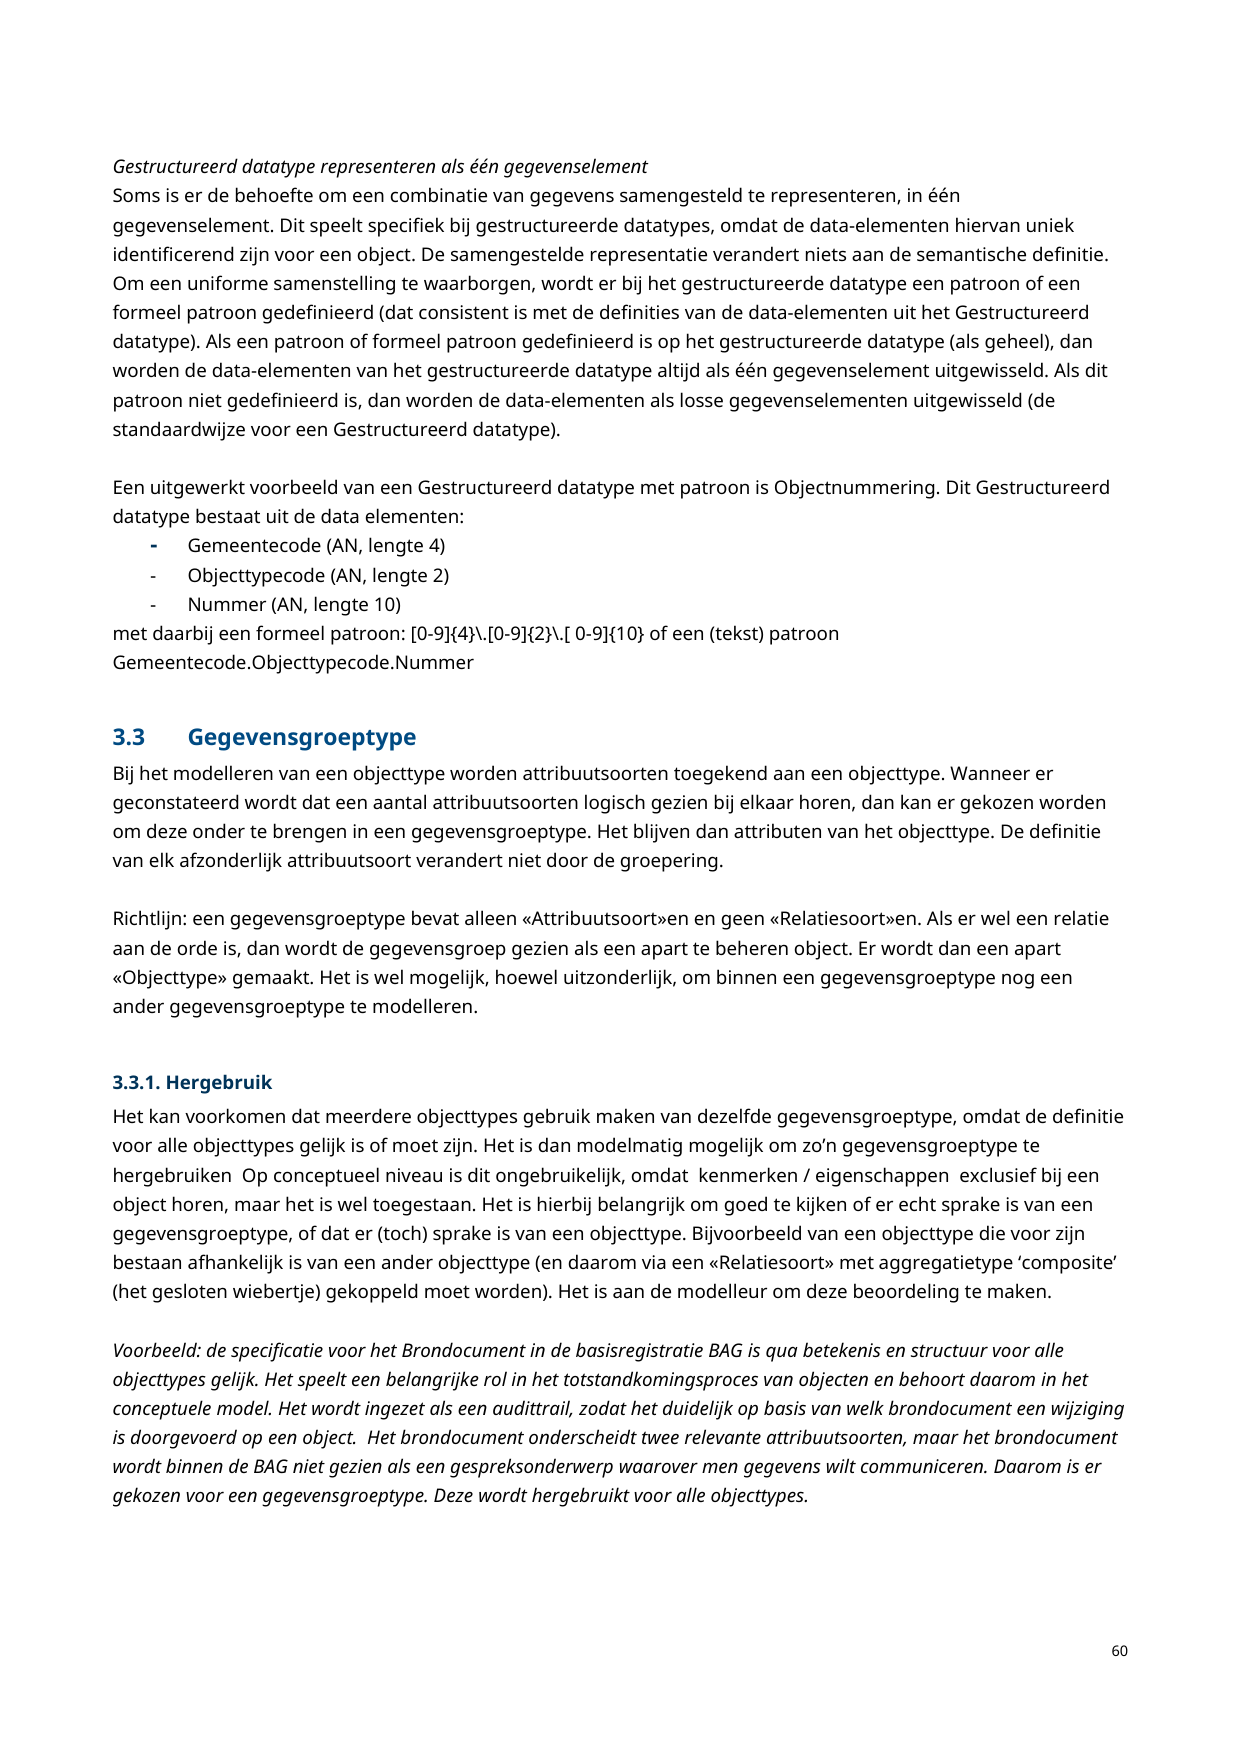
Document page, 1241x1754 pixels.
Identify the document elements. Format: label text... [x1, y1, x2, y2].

text Gestructureerd datatype representeren als één gegevenselement [112, 150, 1128, 179]
text Bij het modelleren van een objecttype worden attribuutsoorten toegekend aan een objecttype. Wanneer er geconstateerd wordt dat een aantal attribuutsoorten logisch gezien bij elkaar horen, dan kan er gekozen worden om deze onder te brengen in een gegevensgroeptype. Het blijven dan attributen van het objecttype. De definitie van elk afzonderlijk attribuutsoort verandert niet door de groepering. [112, 756, 1128, 873]
text Richtlijn: een gegevensgroeptype bevat alleen «Attribuutsoort»en en geen «Relatiesoort»en. Als er wel een relatie aan de orde is, dan wordt de gegevensgroep gezien als een apart te beheren object. Er wordt dan een apart «Objecttype» gemaakt. Het is wel mogelijk, hoewel uitzonderlijk, om binnen een gegevensgroeptype nog een ander gegevensgroeptype te modelleren. [112, 902, 1128, 1019]
subtitle Gegevensgroeptype [112, 704, 1128, 756]
text Het kan voorkomen dat meerdere objecttypes gebruik maken van dezelfde gegevensgroeptype, omdat de definitie voor alle objecttypes gelijk is of moet zijn. Het is dan modelmatig mogelijk om zo’n gegevensgroeptype te hergebruiken Op conceptueel niveau is dit ongebruikelijk, omdat kenmerken / eigenschappen exclusief bij een object horen, maar het is wel toegestaan. Het is hierbij belangrijk om goed te kijken of er echt sprake is van een gegevensgroeptype, of dat er (toch) sprake is van een objecttype. Bijvoorbeeld van een objecttype die voor zijn bestaan afhankelijk is van een ander objecttype (en daarom via een «Relatiesoort» met aggregatietype ‘composite’ (het gesloten wiebertje) gekoppeld moet worden). Het is aan de modelleur om deze beoordeling te maken. [112, 1100, 1128, 1304]
list Gemeentecode (AN, lengte 4) [150, 529, 1128, 558]
list Objecttypecode (AN, lengte 2) [150, 558, 1128, 587]
text Soms is er de behoefte om een combinatie van gegevens samengesteld te representeren, in één gegevenselement. Dit speelt specifiek bij gestructureerde datatypes, omdat de data-elementen hiervan uniek identificerend zijn voor een object. De samengestelde representatie verandert niets aan de semantische definitie. Om een uniforme samenstelling te waarborgen, wordt er bij het gestructureerde datatype een patroon of een formeel patroon gedefinieerd (dat consistent is met de definities van de data-elementen uit het Gestructureerd datatype). Als een patroon of formeel patroon gedefinieerd is op het gestructureerde datatype (als geheel), dan worden de data-elementen van het gestructureerde datatype altijd als één gegevenselement uitgewisseld. Als dit patroon niet gedefinieerd is, dan worden de data-elementen als losse gegevenselementen uitgewisseld (de standaardwijze voor een Gestructureerd datatype). [112, 179, 1128, 442]
list Nummer (AN, lengte 10) [150, 587, 1128, 617]
text met daarbij een formeel patroon: [0-9]{4}\.[0-9]{2}\.[ 0-9]{10} of een (tekst) patroon Gemeentecode.Objecttypecode.Nummer [112, 617, 1128, 675]
subtitle 3.3.1. Hergebruik [112, 1048, 1128, 1100]
text Voorbeeld: de specificatie voor het Brondocument in de basisregistratie BAG is qua betekenis en structuur voor alle objecttypes gelijk. Het speelt een belangrijke rol in het totstandkomingsproces van objecten en behoort daarom in het conceptuele model. Het wordt ingezet als een audittrail, zodat het duidelijk op basis van welk brondocument een wijziging is doorgevoerd op een object. Het brondocument onderscheidt twee relevante attribuutsoorten, maar het brondocument wordt binnen de BAG niet gezien als een gespreksonderwerp waarover men gegevens wilt communiceren. Daarom is er gekozen voor een gegevensgroeptype. Deze wordt hergebruikt voor alle objecttypes. [112, 1333, 1128, 1508]
text Een uitgewerkt voorbeeld van een Gestructureerd datatype met patroon is Objectnummering. Dit Gestructureerd datatype bestaat uit de data elementen: [112, 471, 1128, 529]
